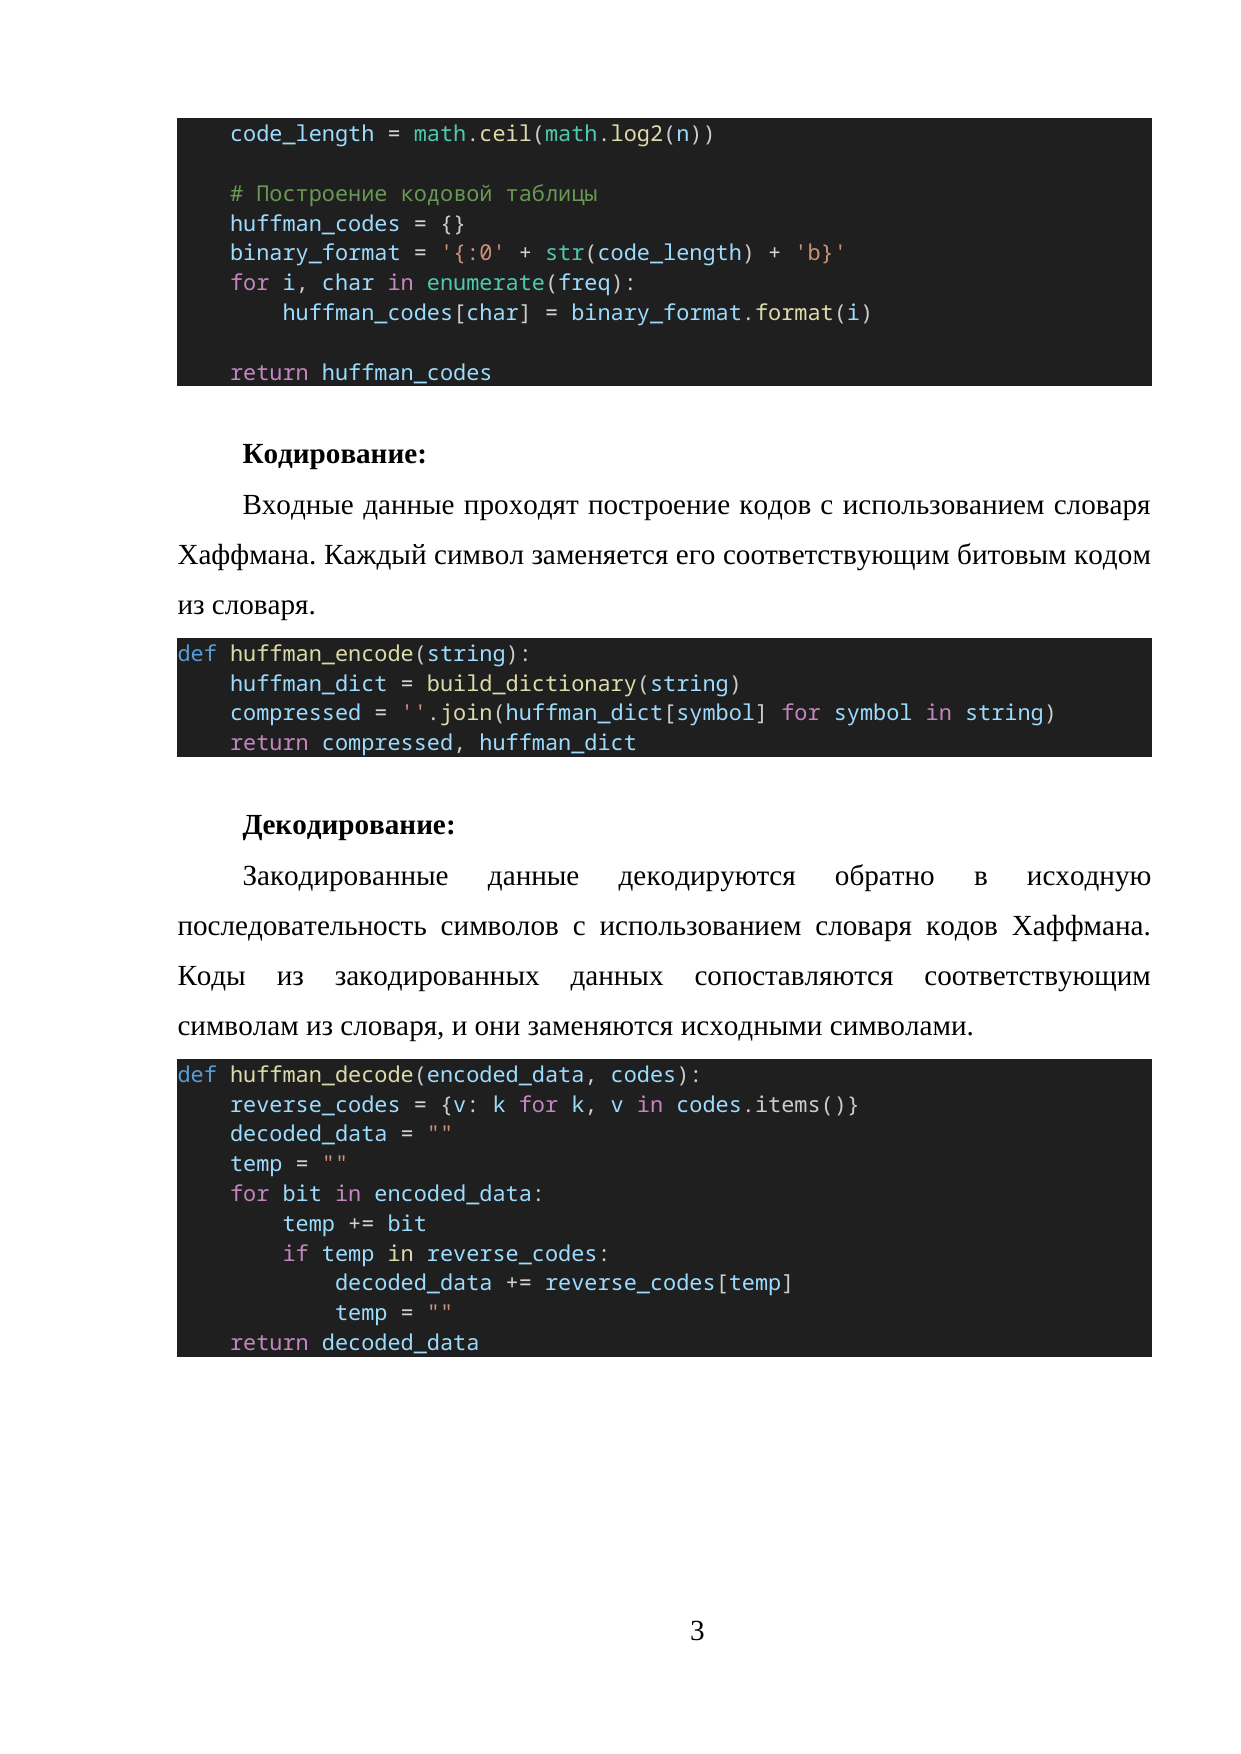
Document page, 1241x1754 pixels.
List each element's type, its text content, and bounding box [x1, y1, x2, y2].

text compressed = ''.join(huffman_dict[symbol] for symbol in string) [177, 697, 1152, 727]
text return compressed, huffman_dict [177, 727, 1152, 757]
text def huffman_encode(string): [177, 638, 1152, 668]
text huffman_dict = build_dictionary(string) [177, 668, 1152, 697]
text code_length = math.ceil(math.log2(n)) [177, 118, 1152, 148]
text binary_format = '{:0' + str(code_length) + 'b}' [177, 237, 1152, 267]
text huffman_codes[char] = binary_format.format(i) [177, 297, 1152, 327]
text # Построение кодовой таблицы [177, 178, 1152, 207]
text decoded_data = "" [177, 1118, 1152, 1148]
text def huffman_decode(encoded_data, codes): [177, 1059, 1152, 1089]
text temp = "" [177, 1297, 1152, 1327]
text huffman_codes = {} [177, 207, 1152, 237]
text decoded_data += reverse_codes[temp] [177, 1267, 1152, 1297]
text return huffman_codes [177, 356, 1152, 386]
text temp += bit [177, 1208, 1152, 1238]
text return decoded_data [177, 1327, 1152, 1357]
text for i, char in enumerate(freq): [177, 267, 1152, 297]
text if temp in reverse_codes: [177, 1238, 1152, 1267]
text for bit in encoded_data: [177, 1178, 1152, 1208]
text Декодирование: [177, 807, 1152, 841]
text Кодирование: [177, 437, 1152, 470]
text Закодированные данные декодируются обратно в исходную последовательность символов с использованием словаря кодов Хаффмана. Коды из закодированных данных сопоставляются соответствующим символам из словаря, и они заменяются исходными символами. [177, 858, 1152, 1042]
text Входные данные проходят построение кодов с использованием словаря Хаффмана. Каждый символ заменяется его соответствующим битовым кодом из словаря. [177, 487, 1152, 621]
text temp = "" [177, 1148, 1152, 1178]
text reverse_codes = {v: k for k, v in codes.items()} [177, 1089, 1152, 1118]
